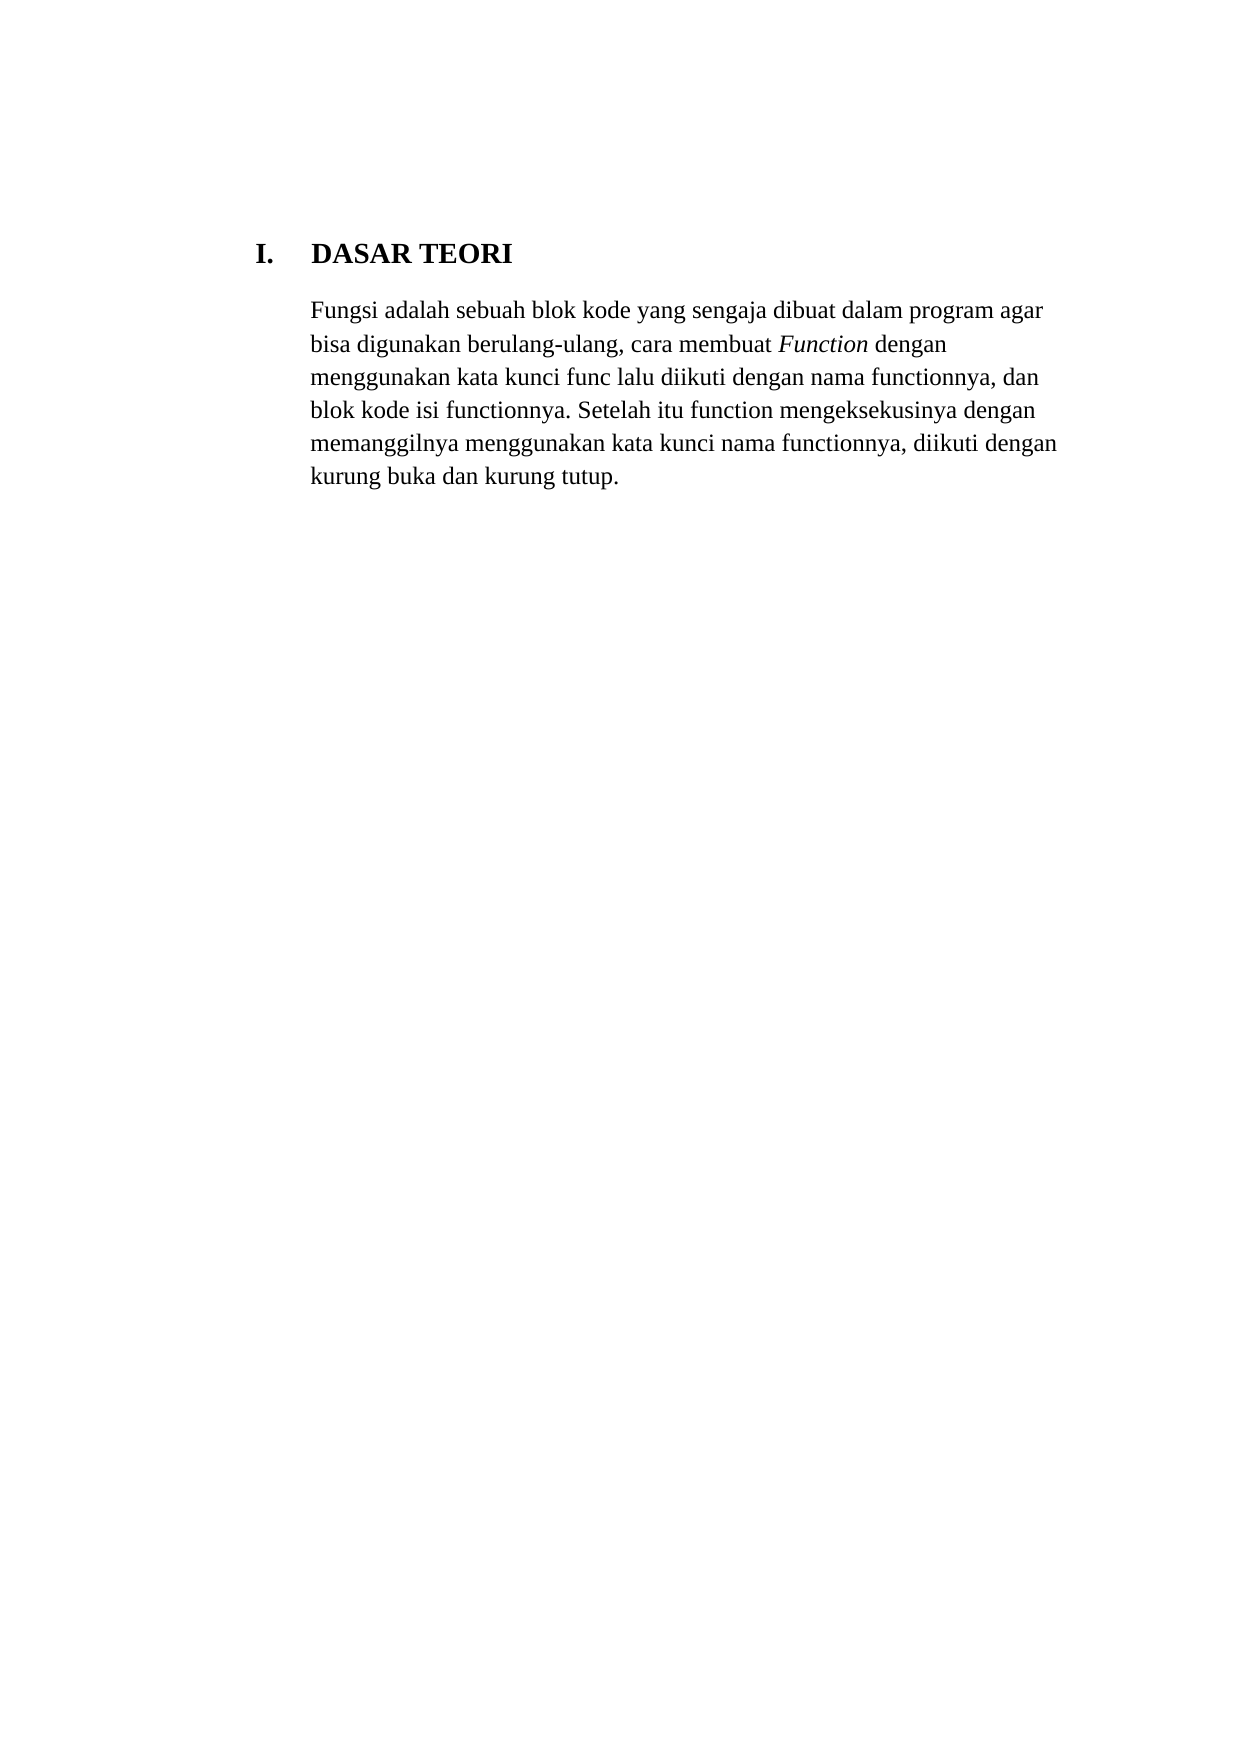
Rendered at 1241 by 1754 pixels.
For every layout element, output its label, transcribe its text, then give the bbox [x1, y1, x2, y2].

list DASAR TEORI [274, 236, 1063, 270]
text Fungsi adalah sebuah blok kode yang sengaja dibuat dalam program agar bisa digunakan berulang-ulang, cara membuat Function dengan menggunakan kata kunci func lalu diikuti dengan nama functionnya, dan blok kode isi functionnya. Setelah itu function mengeksekusinya dengan memanggilnya menggunakan kata kunci nama functionnya, diikuti dengan kurung buka dan kurung tutup. [310, 296, 1063, 489]
